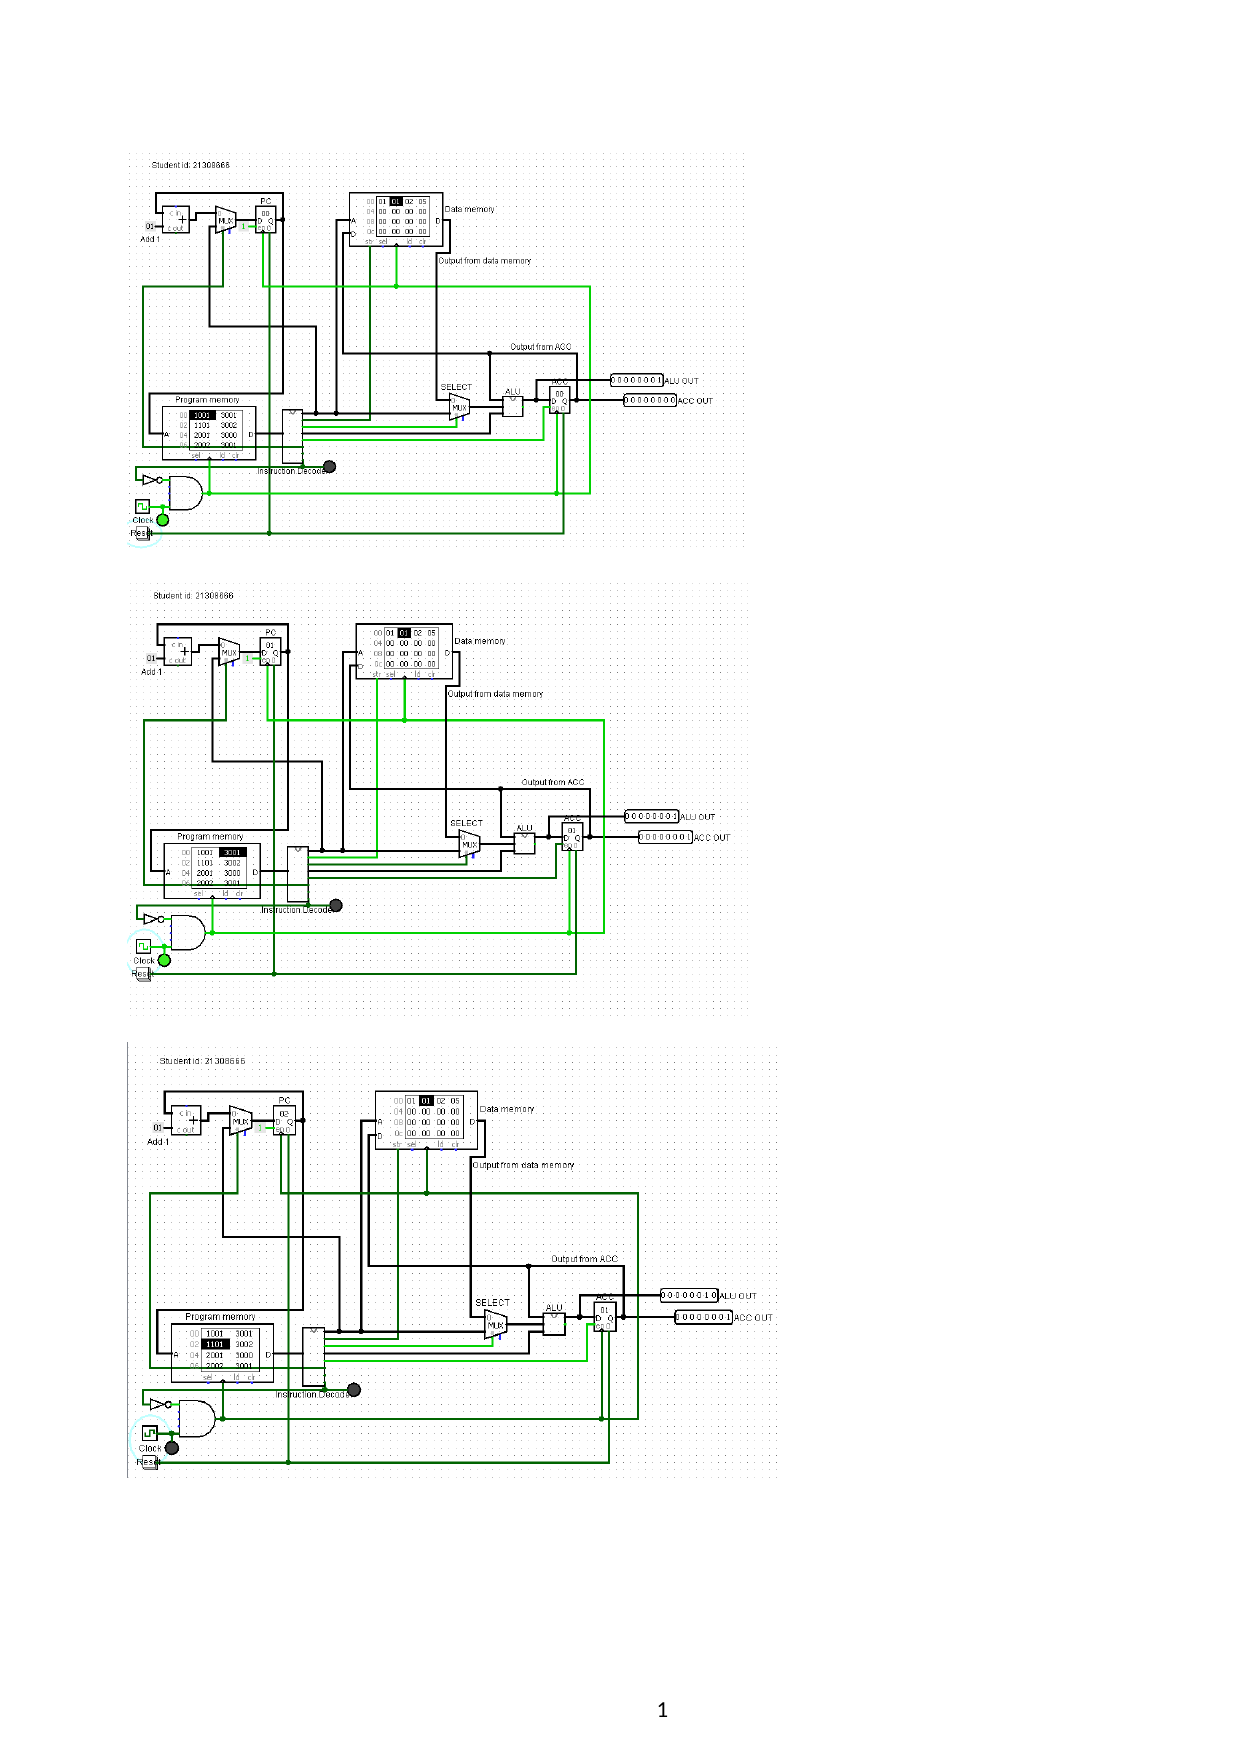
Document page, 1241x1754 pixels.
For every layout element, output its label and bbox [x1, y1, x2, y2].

picture [127, 147, 747, 551]
picture [127, 1042, 781, 1478]
picture [127, 577, 752, 1016]
